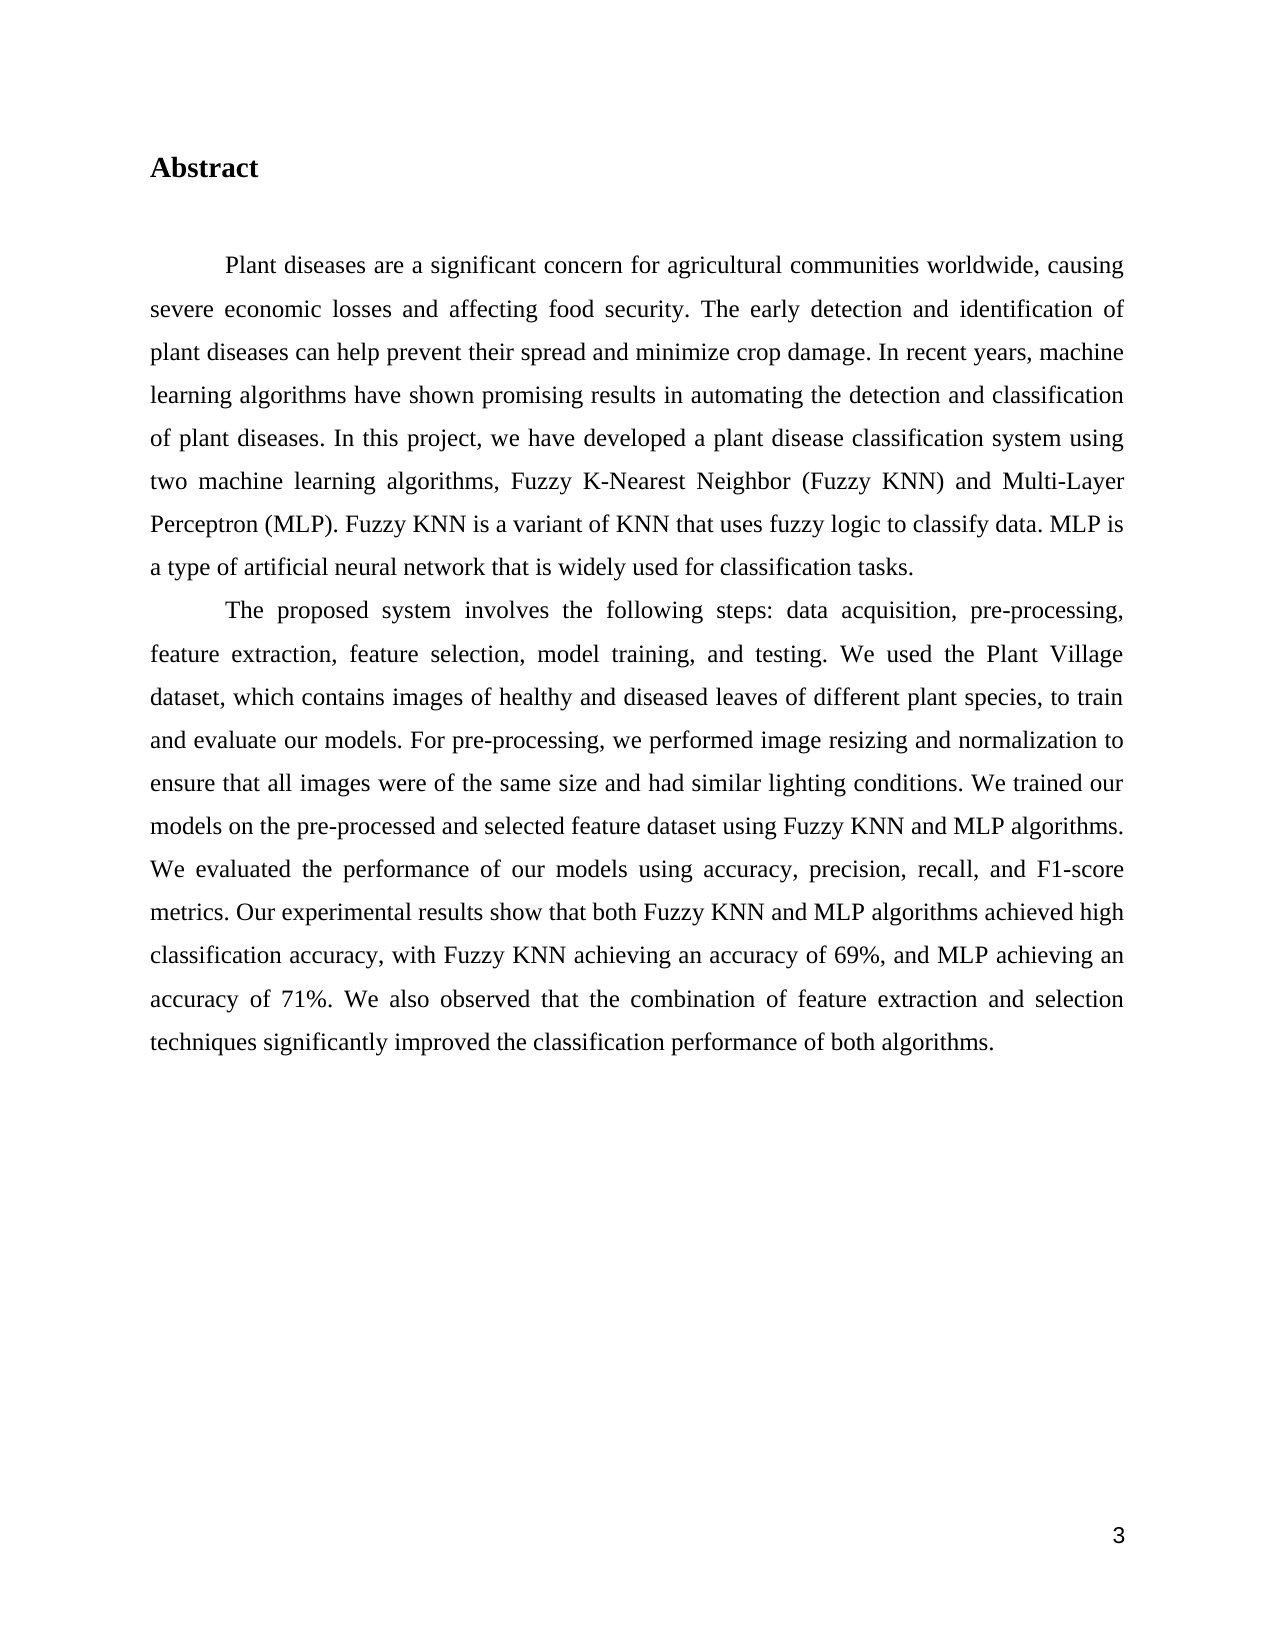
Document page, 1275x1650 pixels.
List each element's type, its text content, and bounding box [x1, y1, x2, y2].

text The proposed system involves the following steps: data acquisition, pre-processing, feature extraction, feature selection, model training, and testing. We used the Plant Village dataset, which contains images of healthy and diseased leaves of different plant species, to train and evaluate our models. For pre-processing, we performed image resizing and normalization to ensure that all images were of the same size and had similar lighting conditions. We trained our models on the pre-processed and selected feature dataset using Fuzzy KNN and MLP algorithms. We evaluated the performance of our models using accuracy, precision, recall, and F1-score metrics. Our experimental results show that both Fuzzy KNN and MLP algorithms achieved high classification accuracy, with Fuzzy KNN achieving an accuracy of 69%, and MLP achieving an accuracy of 71%. We also observed that the combination of feature extraction and selection techniques significantly improved the classification performance of both algorithms. [150, 596, 1125, 1056]
text Plant diseases are a significant concern for agricultural communities worldwide, causing severe economic losses and affecting food security. The early detection and identification of plant diseases can help prevent their spread and minimize crop damage. In recent years, machine learning algorithms have shown promising results in automating the detection and classification of plant diseases. In this project, we have developed a plant disease classification system using two machine learning algorithms, Fuzzy K-Nearest Neighbor (Fuzzy KNN) and Multi-Layer Perceptron (MLP). Fuzzy KNN is a variant of KNN that uses fuzzy logic to classify data. MLP is a type of artificial neural network that is widely used for classification tasks. [150, 251, 1125, 581]
text Abstract [150, 150, 1125, 183]
